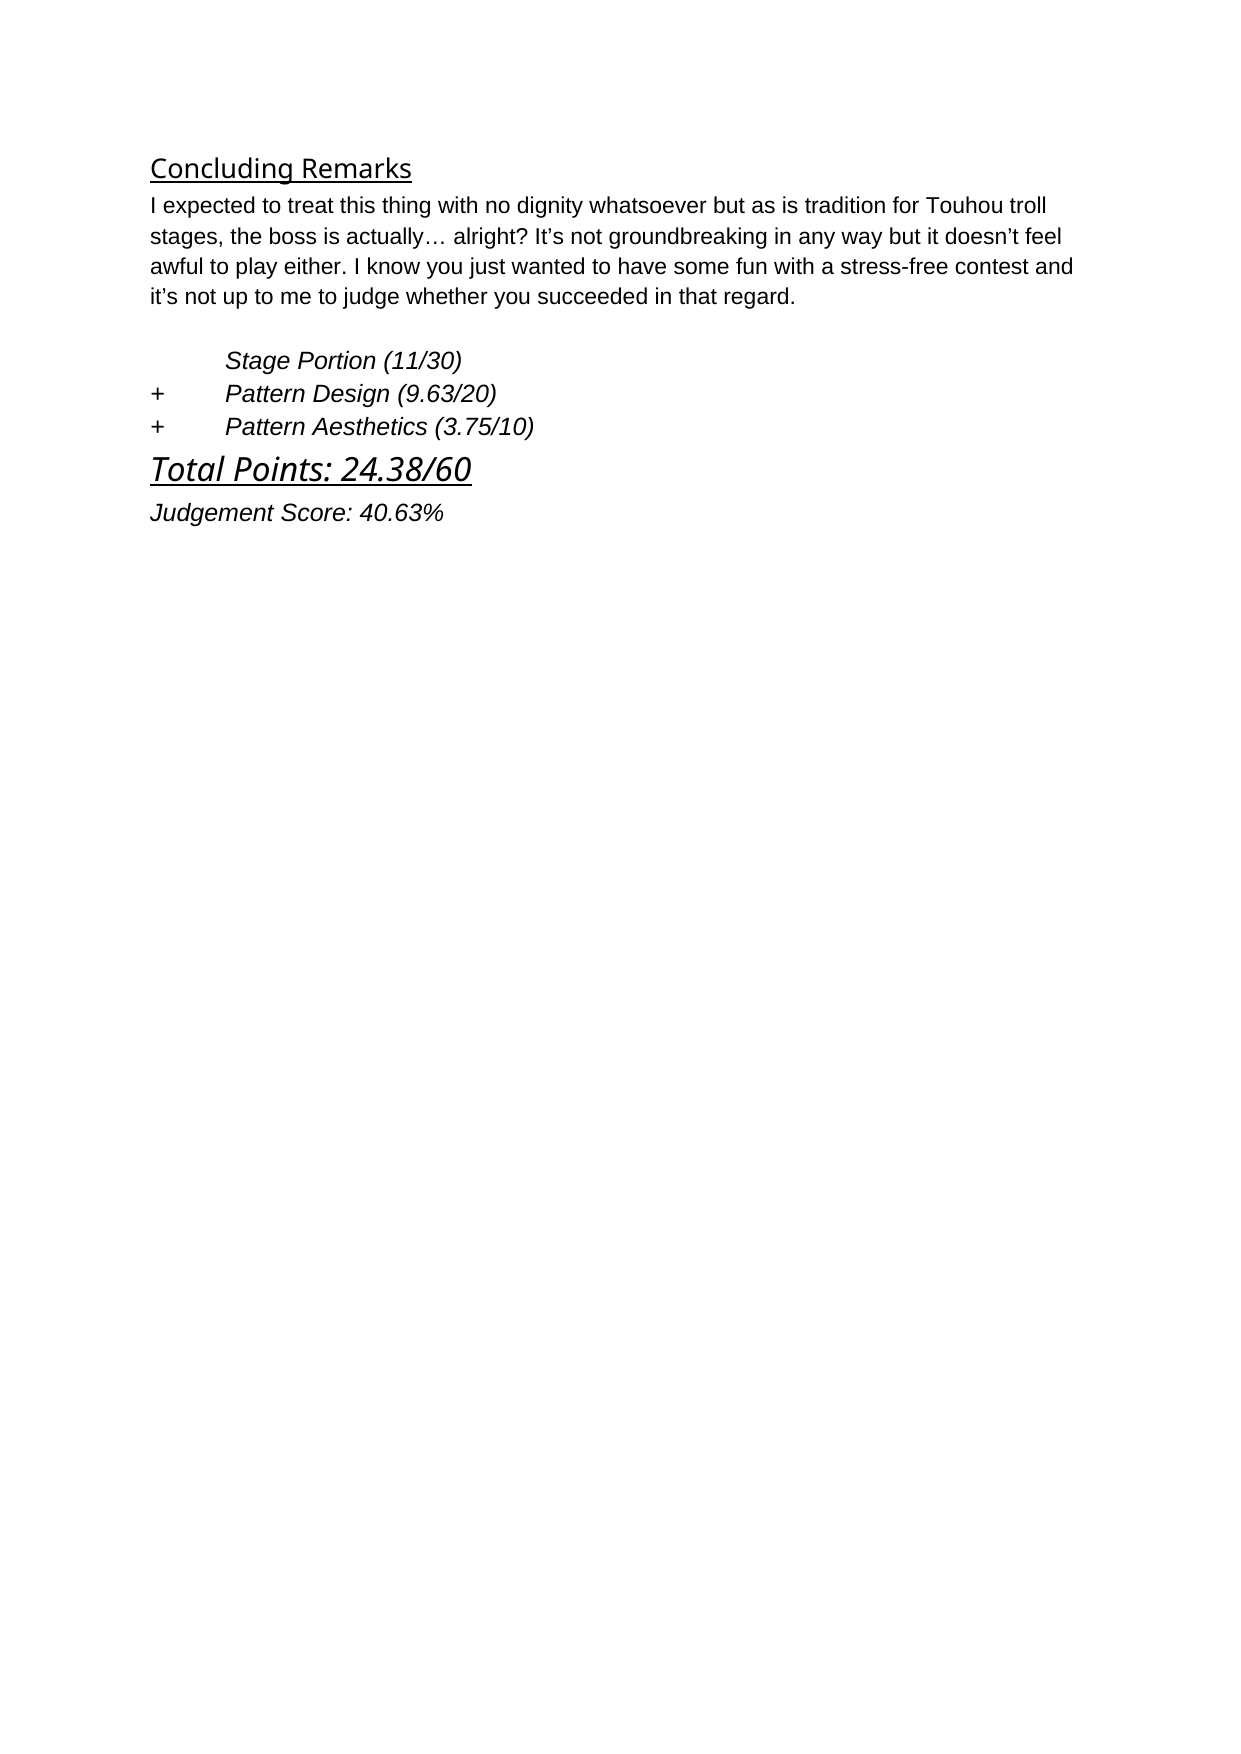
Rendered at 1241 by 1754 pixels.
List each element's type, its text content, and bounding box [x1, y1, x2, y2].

text + Pattern Design (9.63/20) [150, 379, 1090, 408]
text + Pattern Aesthetics (3.75/10) [150, 412, 1090, 441]
subtitle Concluding Remarks [150, 150, 1090, 187]
text Stage Portion (11/30) [150, 346, 1090, 375]
text Judgement Score: 40.63% [150, 497, 1090, 526]
subtitle Total Points: 24.38/60 [150, 445, 1090, 491]
text I expected to treat this thing with no dignity whatsoever but as is tradition for Touhou troll stages, the boss is actually… alright? It’s not groundbreaking in any way but it doesn’t feel awful to play either. I know you just wanted to have some fun with a stress-free contest and it’s not up to me to judge whether you succeeded in that regard. [150, 192, 1090, 309]
